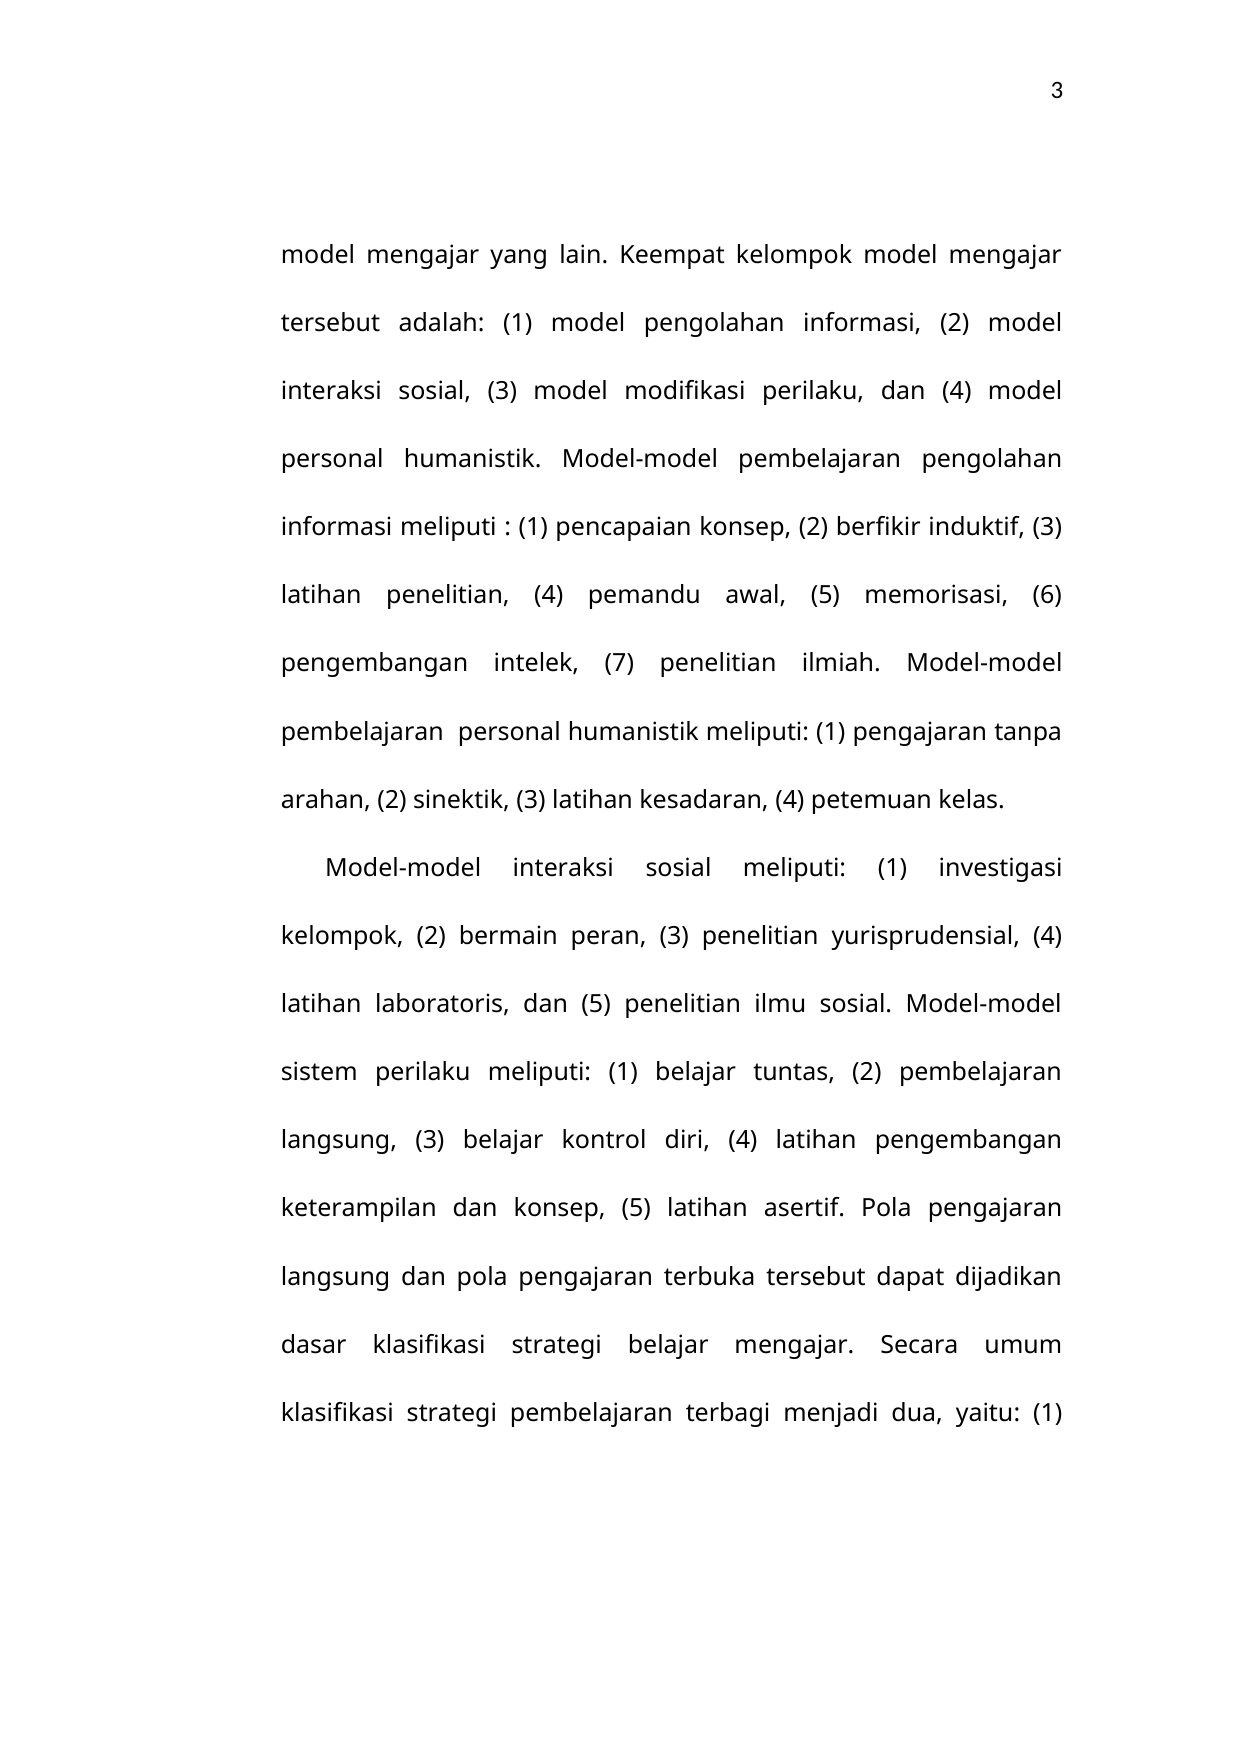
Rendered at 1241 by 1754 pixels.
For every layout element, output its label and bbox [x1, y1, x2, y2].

list [281, 849, 1063, 1428]
list [281, 236, 1063, 815]
